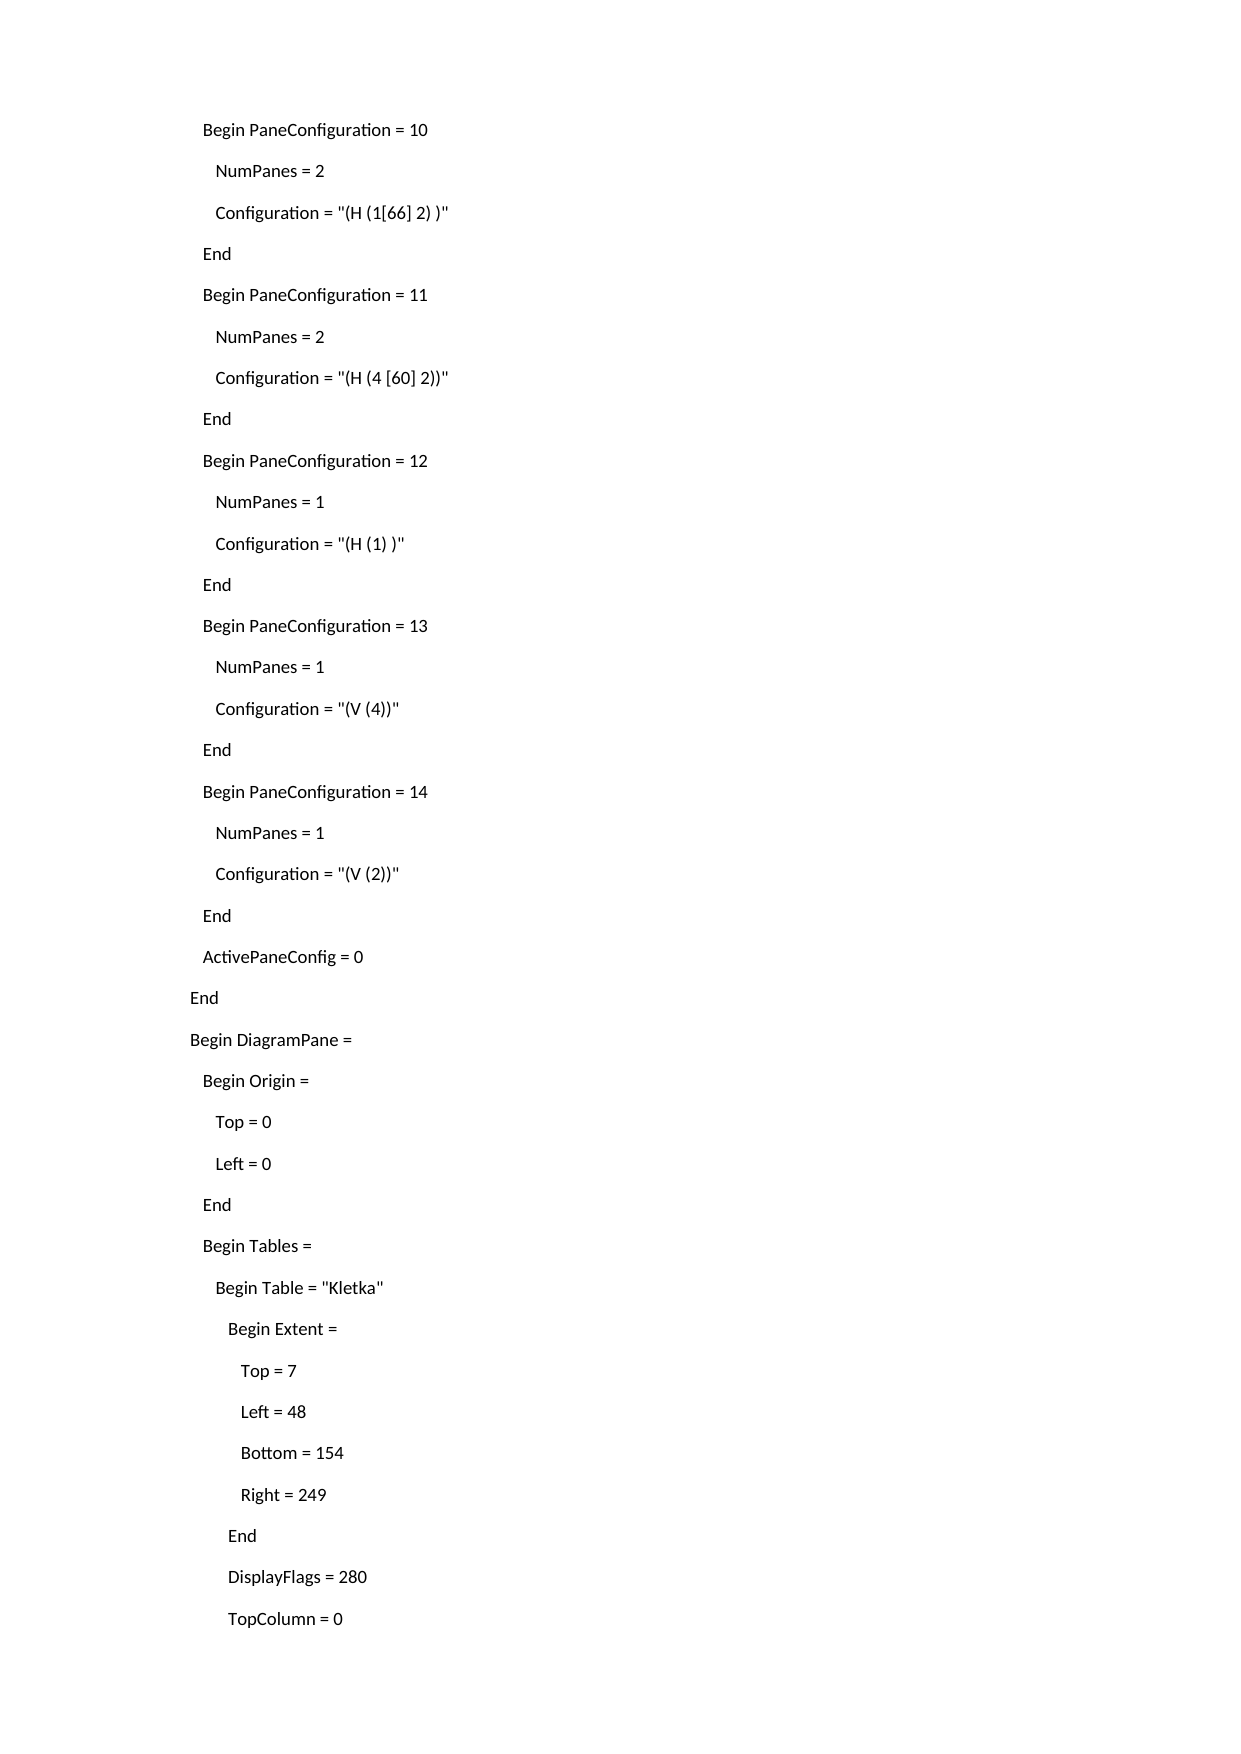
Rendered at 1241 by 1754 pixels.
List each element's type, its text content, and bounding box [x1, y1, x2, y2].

text ActivePaneConfig = 0 [177, 945, 1152, 968]
text NumPanes = 2 [177, 159, 1152, 182]
text Configuration = "(V (2))" [177, 862, 1152, 885]
text Begin Tables = [177, 1235, 1152, 1258]
text Begin DiagramPane = [177, 1028, 1152, 1051]
text Begin PaneConfiguration = 10 [177, 118, 1152, 141]
text Begin PaneConfiguration = 13 [177, 614, 1152, 637]
text End [177, 408, 1152, 431]
text Top = 7 [177, 1359, 1152, 1382]
text NumPanes = 1 [177, 821, 1152, 844]
text End [177, 1193, 1152, 1216]
text NumPanes = 1 [177, 490, 1152, 513]
text Bottom = 154 [177, 1441, 1152, 1464]
text DisplayFlags = 280 [177, 1566, 1152, 1588]
text NumPanes = 1 [177, 656, 1152, 679]
text Configuration = "(H (4 [60] 2))" [177, 366, 1152, 389]
text Begin Extent = [177, 1317, 1152, 1340]
text Right = 249 [177, 1483, 1152, 1506]
text Begin PaneConfiguration = 12 [177, 449, 1152, 472]
text Top = 0 [177, 1111, 1152, 1133]
text Begin PaneConfiguration = 11 [177, 283, 1152, 306]
text Begin PaneConfiguration = 14 [177, 780, 1152, 803]
text Begin Origin = [177, 1069, 1152, 1092]
text NumPanes = 2 [177, 325, 1152, 348]
text Configuration = "(V (4))" [177, 697, 1152, 720]
text End [177, 242, 1152, 265]
text End [177, 738, 1152, 761]
text End [177, 573, 1152, 596]
text End [177, 987, 1152, 1009]
text Left = 0 [177, 1152, 1152, 1175]
text Begin Table = "Kletka" [177, 1276, 1152, 1299]
text Configuration = "(H (1) )" [177, 532, 1152, 554]
text End [177, 904, 1152, 927]
text End [177, 1524, 1152, 1547]
text Left = 48 [177, 1400, 1152, 1423]
text TopColumn = 0 [177, 1607, 1152, 1630]
text Configuration = "(H (1[66] 2) )" [177, 201, 1152, 224]
